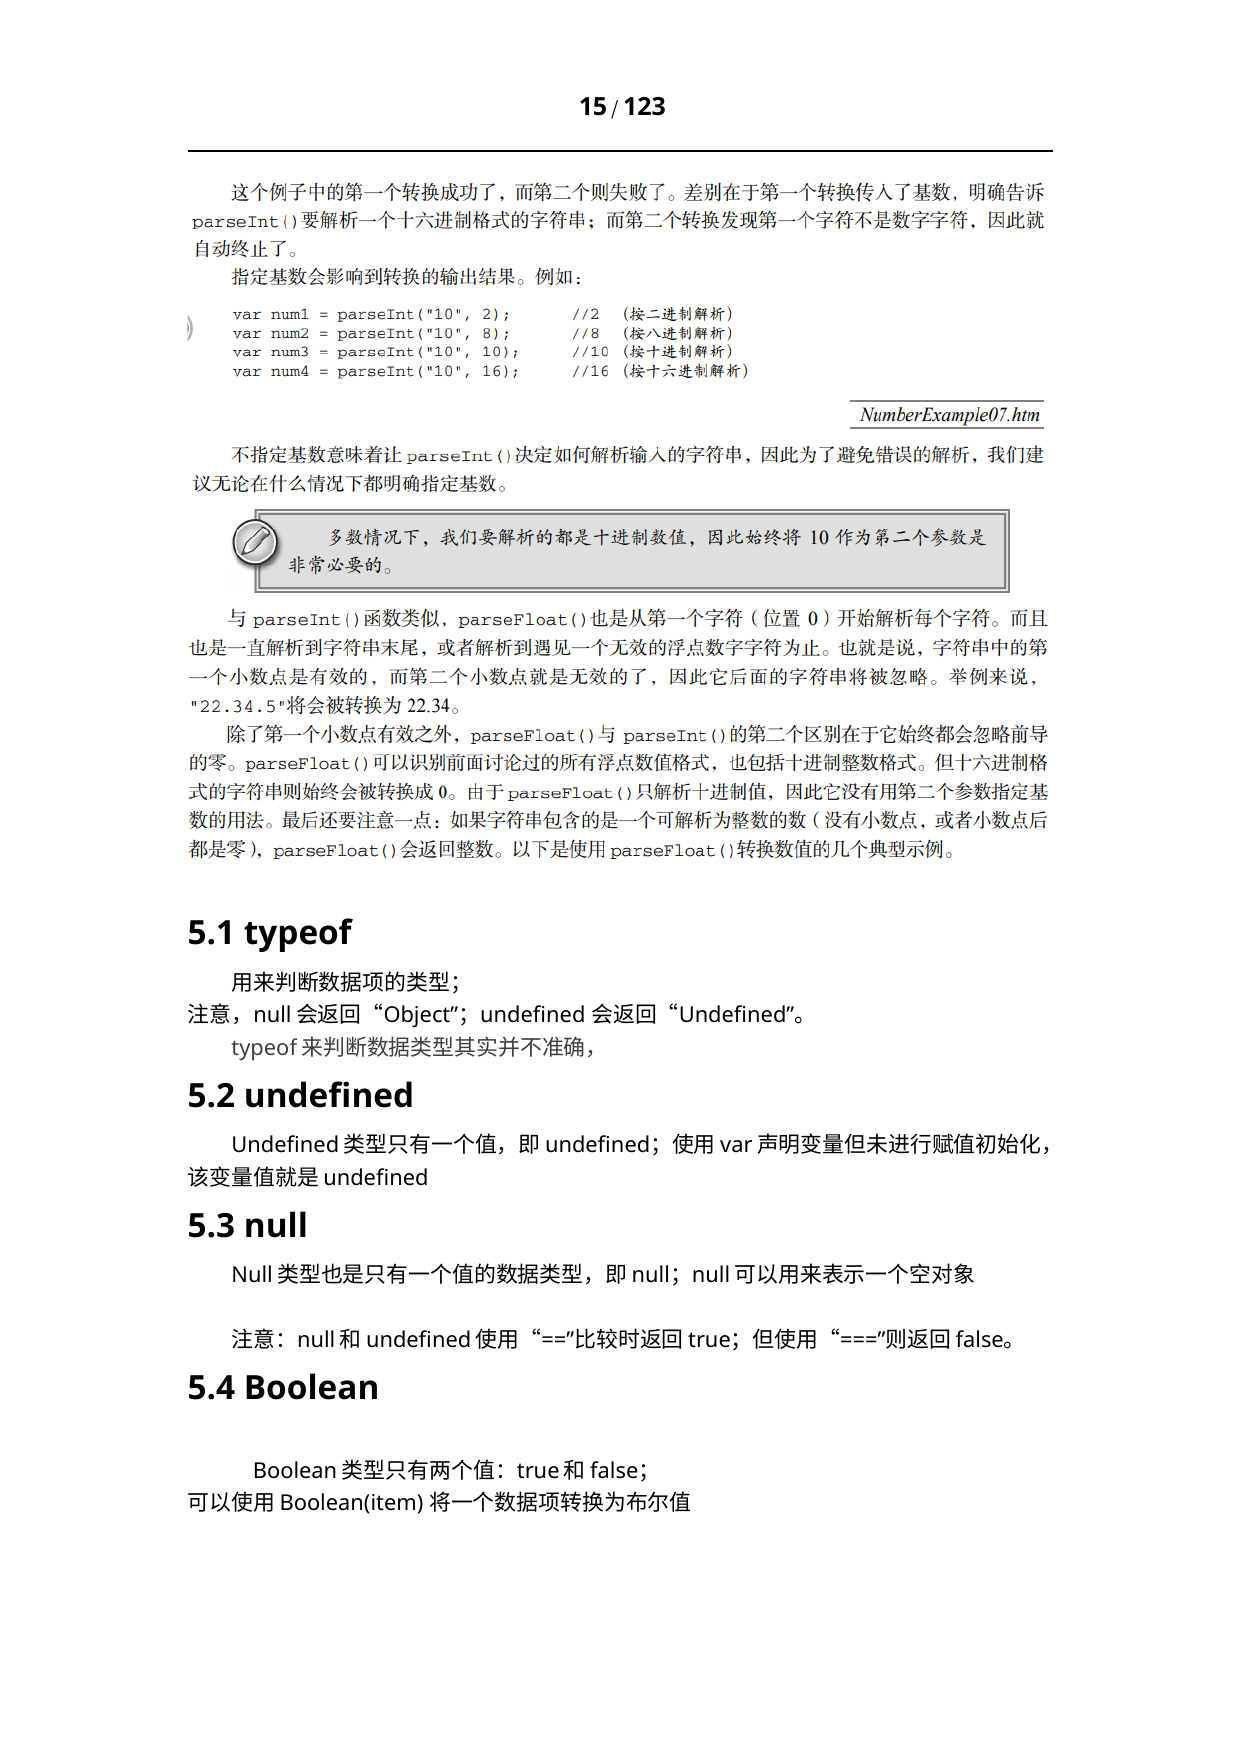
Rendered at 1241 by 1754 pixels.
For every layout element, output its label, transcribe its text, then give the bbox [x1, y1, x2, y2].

text Undefined类型只有一个值，即undefined；使用var声明变量但未进行赋值初始化，该变量值就是undefined [187, 1127, 1053, 1192]
text Null类型也是只有一个值的数据类型，即null；null可以用来表示一个空对象 [187, 1257, 1053, 1289]
text Boolean类型只有两个值：true和false； [187, 1452, 1053, 1485]
subtitle 5.2 undefined [187, 1062, 1053, 1127]
picture [187, 608, 1053, 865]
picture [187, 153, 1053, 605]
text 注意：null和undefined使用“==”比较时返回true；但使用“===”则返回false。 [187, 1322, 1053, 1354]
text 注意，null会返回“Object”；undefined 会返回“Undefined”。 [187, 997, 1053, 1029]
subtitle 5.4 Boolean [187, 1354, 1053, 1419]
text typeof来判断数据类型其实并不准确， [187, 1029, 1053, 1062]
subtitle 5.3 null [187, 1192, 1053, 1257]
text 可以使用Boolean(item) 将一个数据项转换为布尔值 [187, 1485, 1053, 1517]
text 用来判断数据项的类型； [187, 964, 1053, 997]
subtitle 5.1 typeof [187, 899, 1053, 964]
